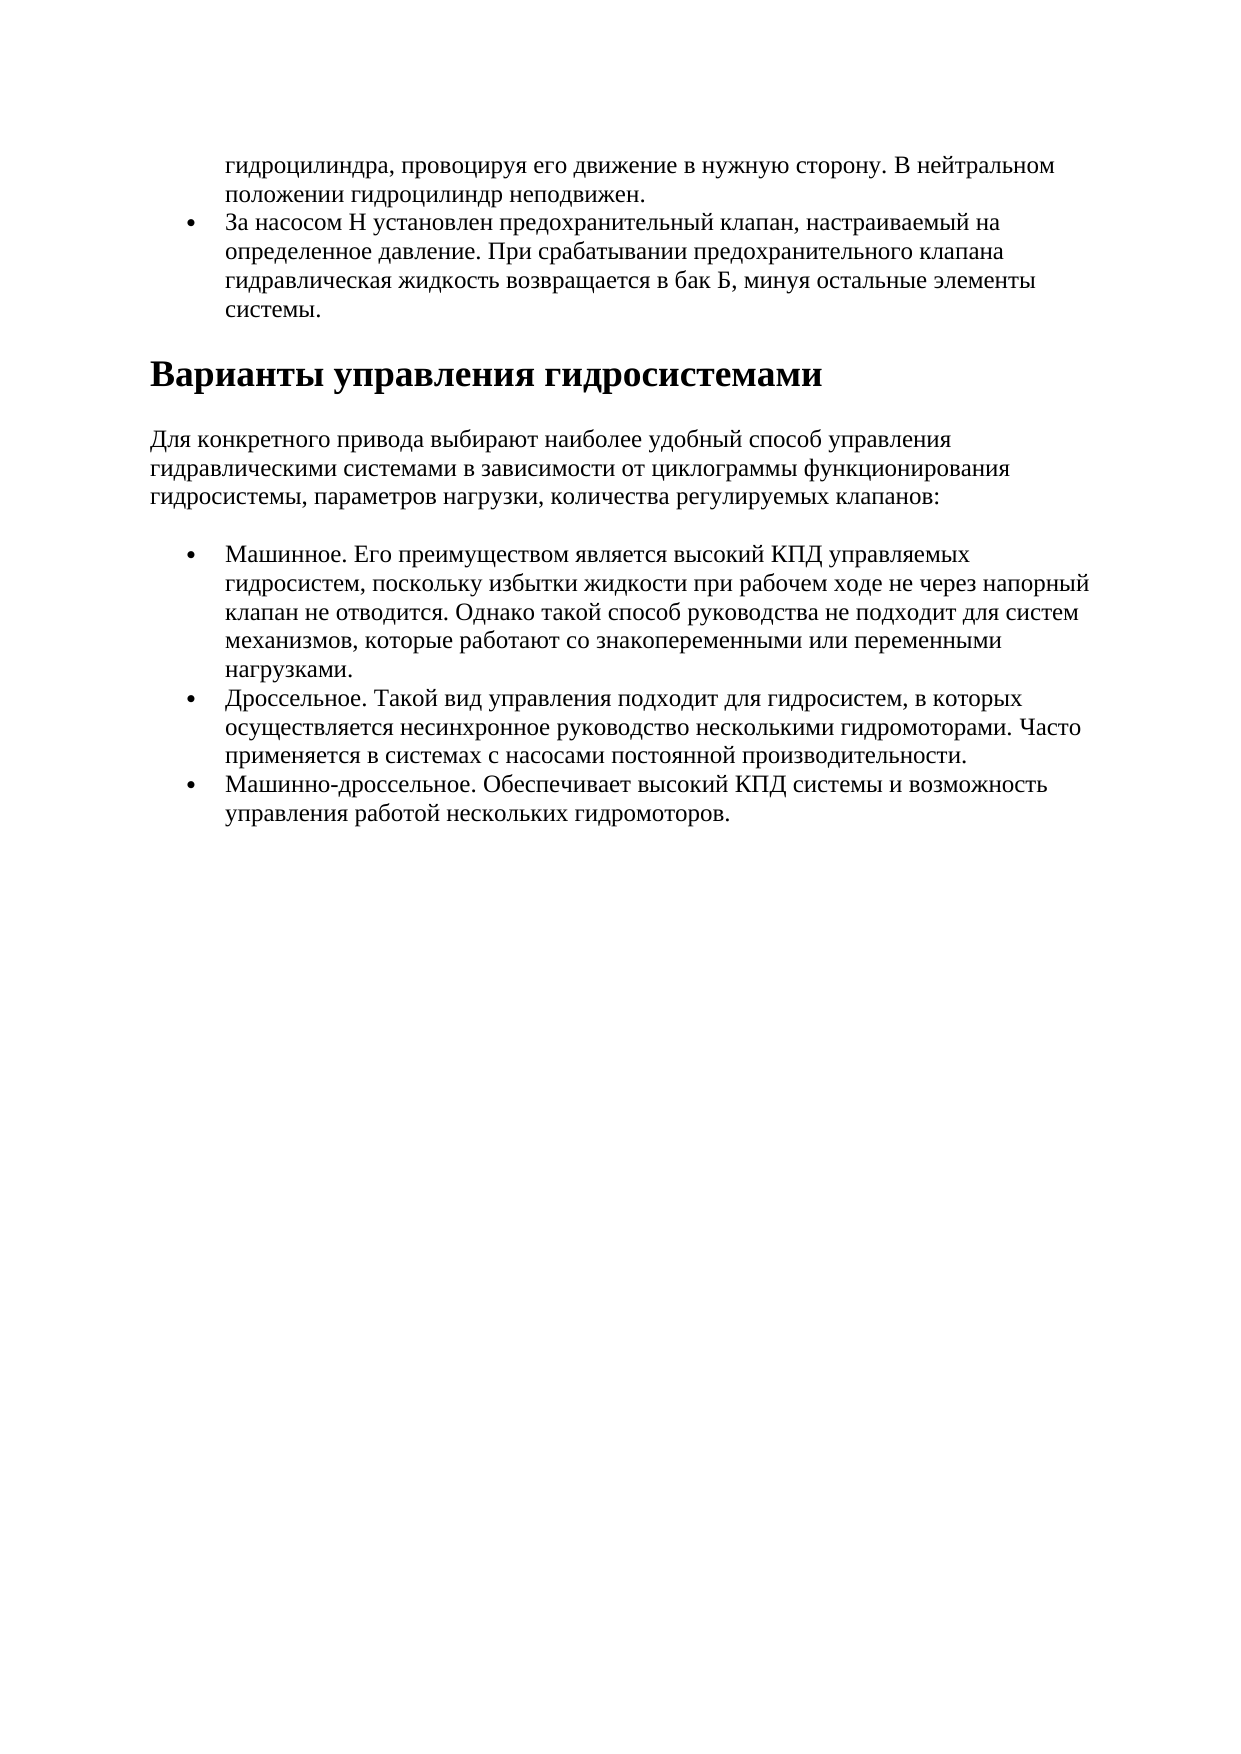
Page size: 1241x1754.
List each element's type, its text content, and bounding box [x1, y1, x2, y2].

list Машинно-дроссельное. Обеспечивает высокий КПД системы и возможность управления работой нескольких гидромоторов. [187, 769, 1090, 827]
text Варианты управления гидросистемами [150, 352, 1090, 395]
list Дроссельное. Такой вид управления подходит для гидросистем, в которых осуществляется несинхронное руководство несколькими гидромоторами. Часто применяется в системах с насосами постоянной производительности. [187, 683, 1090, 769]
list За насосом Н установлен предохранительный клапан, настраиваемый на определенное давление. При срабатывании предохранительного клапана гидравлическая жидкость возвращается в бак Б, минуя остальные элементы системы. [187, 207, 1090, 322]
text Для конкретного привода выбирают наиболее удобный способ управления гидравлическими системами в зависимости от циклограммы функционирования гидросистемы, параметров нагрузки, количества регулируемых клапанов: [150, 424, 1090, 510]
list Машинное. Его преимуществом является высокий КПД управляемых гидросистем, поскольку избытки жидкости при рабочем ходе не через напорный клапан не отводится. Однако такой способ руководства не подходит для систем механизмов, которые работают со знакопеременными или переменными нагрузками. [187, 539, 1090, 683]
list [187, 150, 1090, 207]
